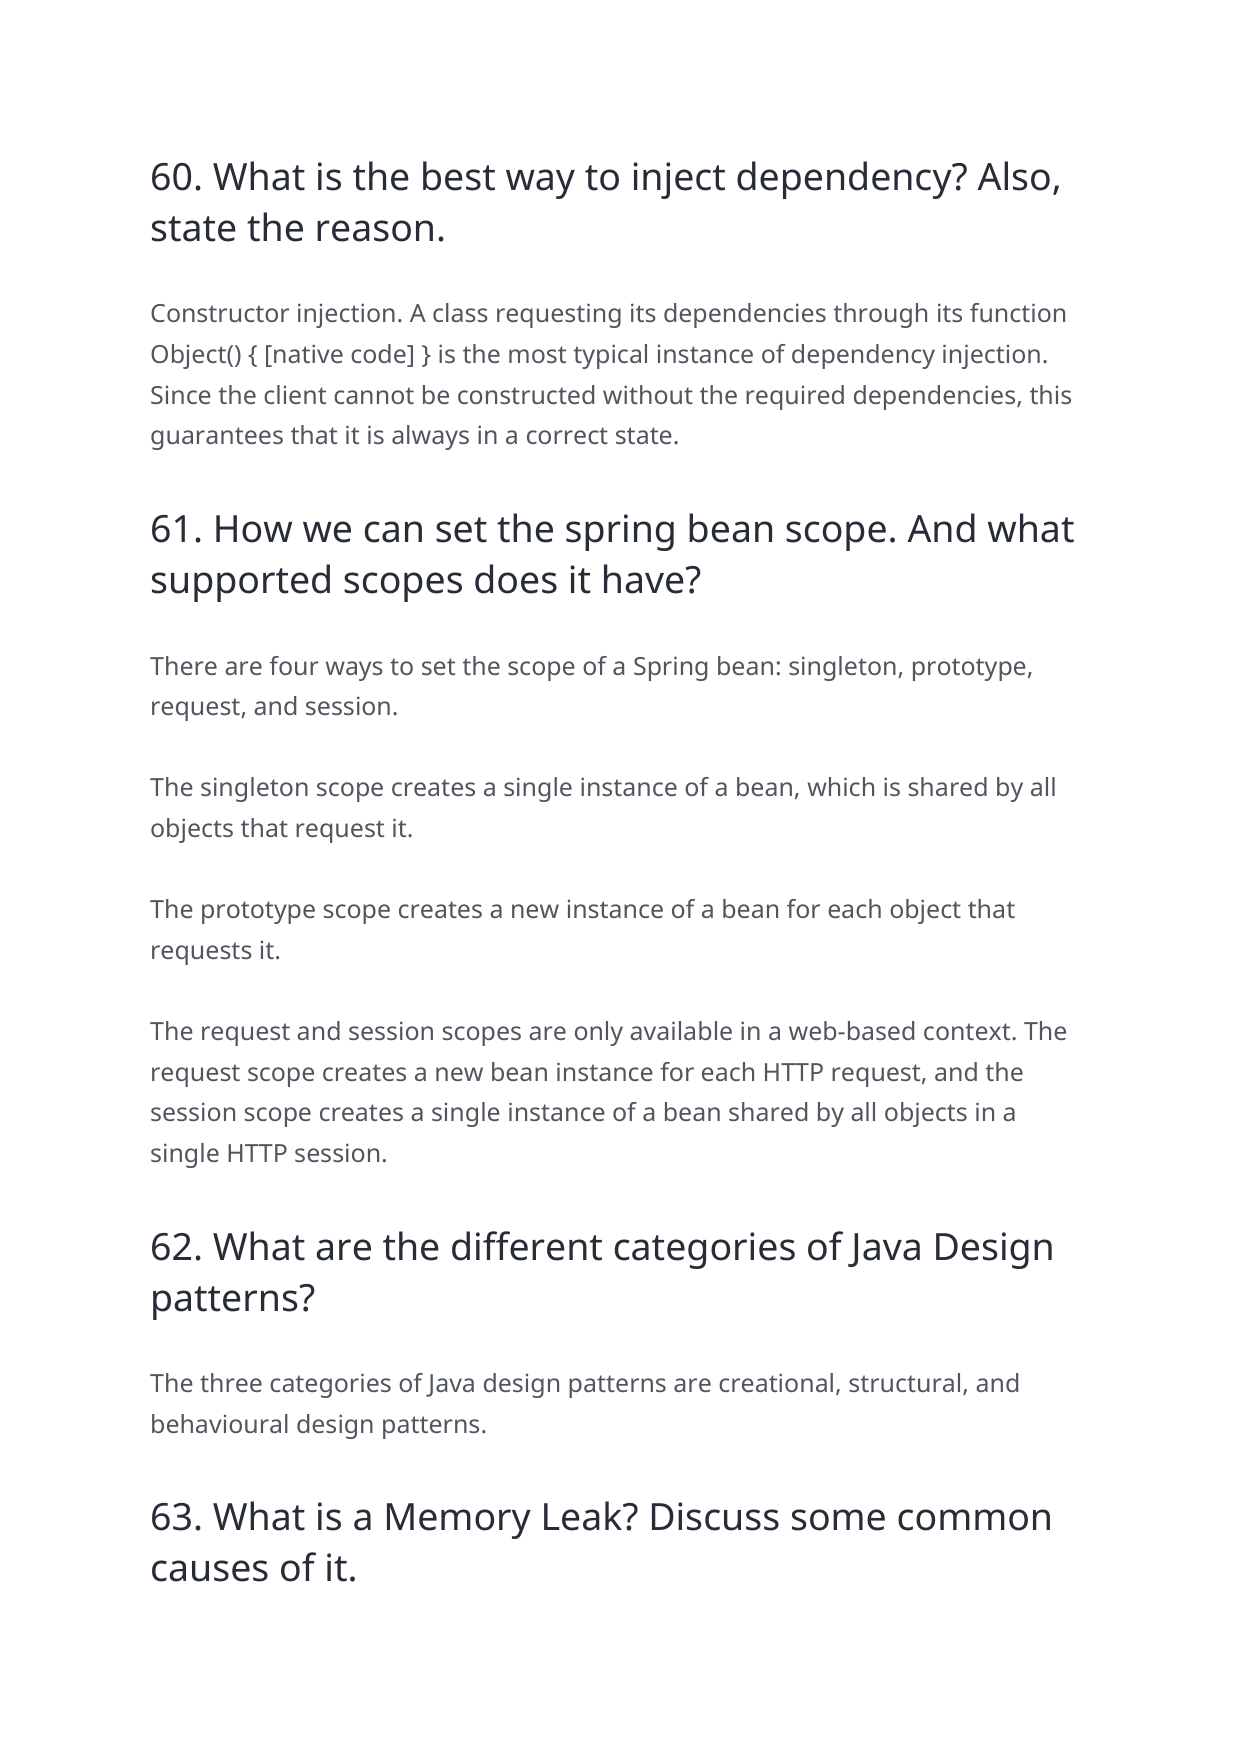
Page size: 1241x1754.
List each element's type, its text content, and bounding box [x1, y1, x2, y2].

text The three categories of Java design patterns are creational, structural, and behavioural design patterns. [150, 1359, 1090, 1441]
text The request and session scopes are only available in a web-based context. The request scope creates a new bean instance for each HTTP request, and the session scope creates a single instance of a bean shared by all objects in a single HTTP session. [150, 1007, 1090, 1170]
text 61. How we can set the spring bean scope. And what supported scopes does it have? [150, 502, 1090, 604]
text The prototype scope creates a new instance of a bean for each object that requests it. [150, 885, 1090, 967]
text 60. What is the best way to inject dependency? Also, state the reason. [150, 150, 1090, 252]
text 63. What is a Memory Leak? Discuss some common causes of it. [150, 1491, 1090, 1593]
text There are four ways to set the scope of a Spring bean: singleton, prototype, request, and session. [150, 642, 1090, 723]
text Constructor injection. A class requesting its dependencies through its function Object() { [native code] } is the most typical instance of dependency injection. Since the client cannot be constructed without the required dependencies, this guarantees that it is always in a correct state. [150, 289, 1090, 452]
text The singleton scope creates a single instance of a bean, which is shared by all objects that request it. [150, 763, 1090, 845]
text 62. What are the different categories of Java Design patterns? [150, 1220, 1090, 1322]
